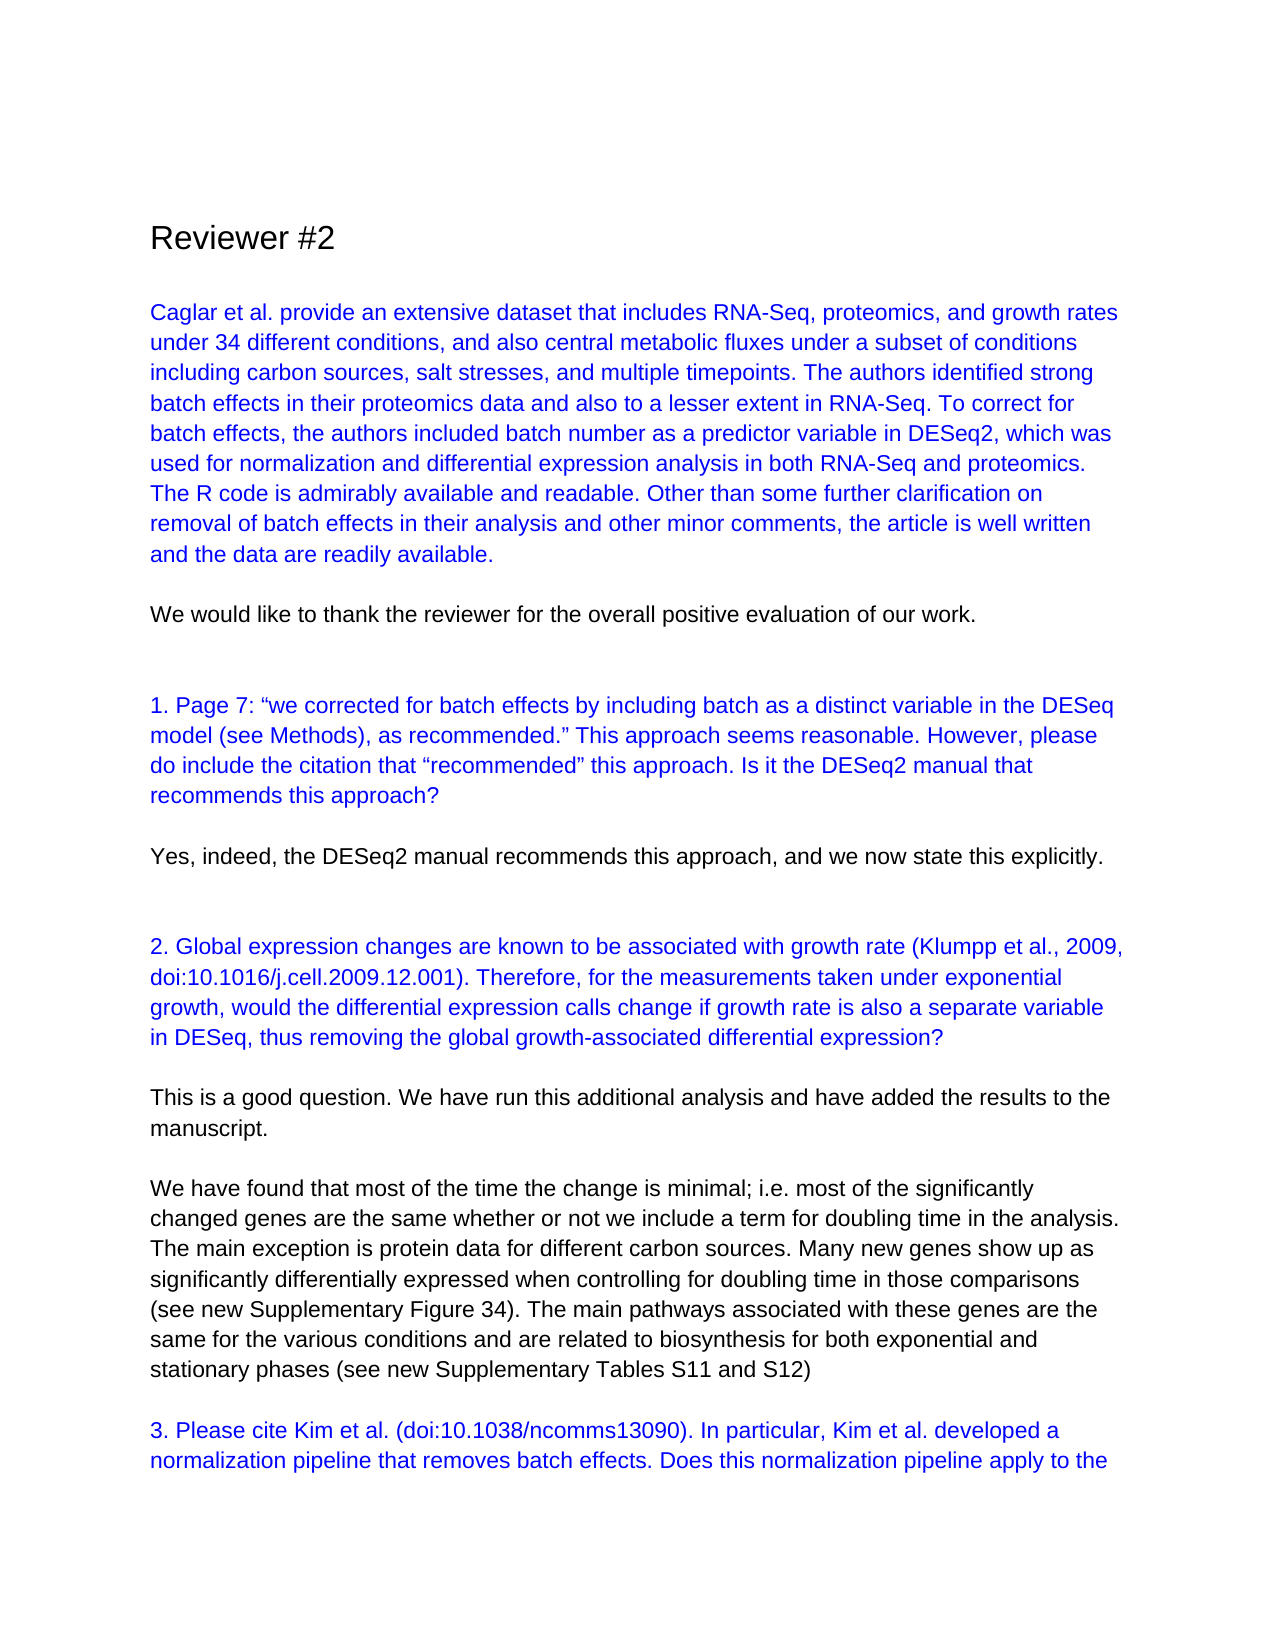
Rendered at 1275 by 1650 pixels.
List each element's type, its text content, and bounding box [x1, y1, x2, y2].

text We would like to thank the reviewer for the overall positive evaluation of our work. [150, 601, 1125, 627]
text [150, 1417, 1125, 1473]
text Caglar et al. provide an extensive dataset that includes RNA-Seq, proteomics, and growth rates under 34 different conditions, and also central metabolic fluxes under a subset of conditions including carbon sources, salt stresses, and multiple timepoints. The authors identified strong batch effects in their proteomics data and also to a lesser extent in RNA-Seq. To correct for batch effects, the authors included batch number as a predictor variable in DESeq2, which was used for normalization and differential expression analysis in both RNA-Seq and proteomics. The R code is admirably available and readable. Other than some further clarification on removal of batch effects in their analysis and other minor comments, the article is well written and the data are readily available. [150, 299, 1125, 567]
text 2. Global expression changes are known to be associated with growth rate (Klumpp et al., 2009, doi:10.1016/j.cell.2009.12.001). Therefore, for the measurements taken under exponential growth, would the differential expression calls change if growth rate is also a separate variable in DESeq, thus removing the global growth-associated differential expression? This is a good question. We have run this additional analysis and have added the results to the manuscript. [150, 933, 1125, 1141]
text We have found that most of the time the change is minimal; i.e. most of the significantly changed genes are the same whether or not we include a term for doubling time in the analysis. The main exception is protein data for different carbon sources. Many new genes show up as significantly differentially expressed when controlling for doubling time in those comparisons (see new Supplementary Figure 34). The main pathways associated with these genes are the same for the various conditions and are related to biosynthesis for both exponential and stationary phases (see new Supplementary Tables S11 and S12) [150, 1175, 1125, 1382]
subtitle Reviewer #2 [150, 218, 1125, 256]
text 1. Page 7: “we corrected for batch effects by including batch as a distinct variable in the DESeq model (see Methods), as recommended.” This approach seems reasonable. However, please do include the citation that “recommended” this approach. Is it the DESeq2 manual that recommends this approach? Yes, indeed, the DESeq2 manual recommends this approach, and we now state this explicitly. [150, 692, 1125, 899]
